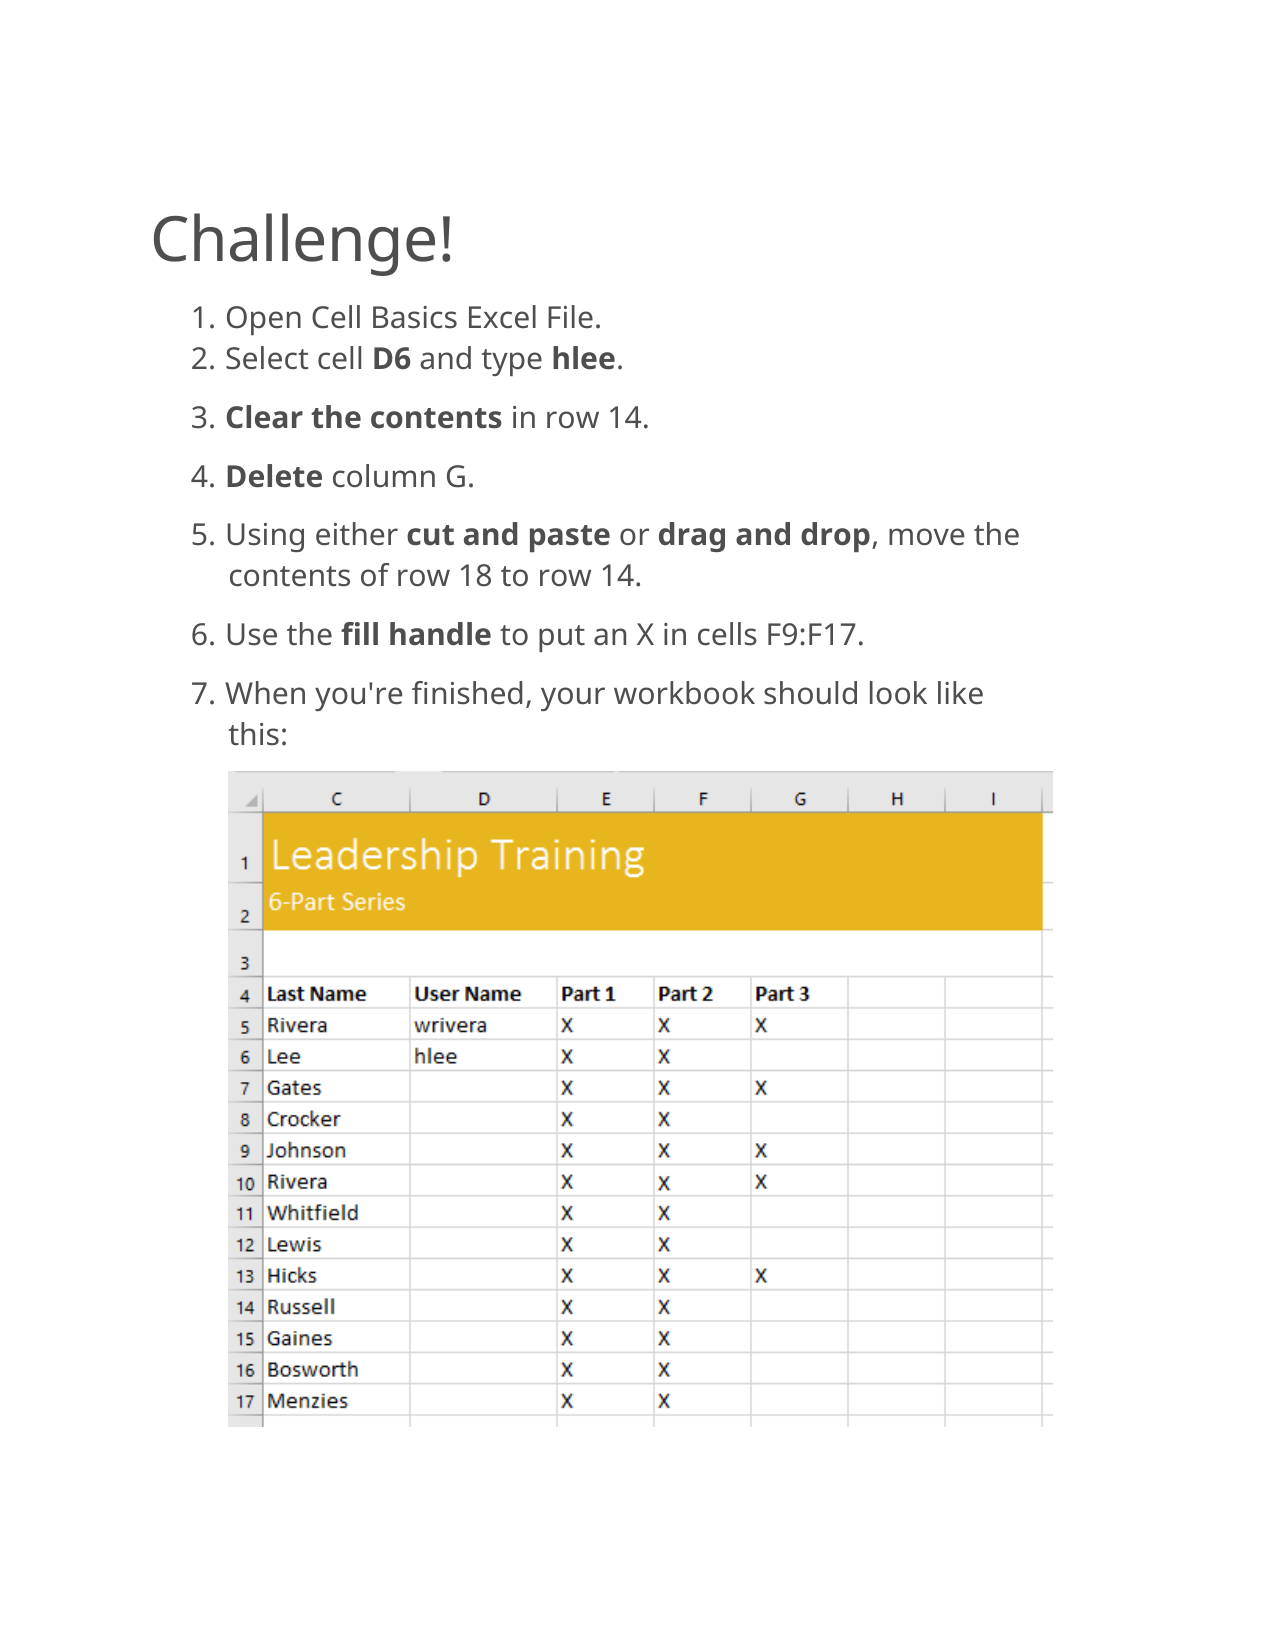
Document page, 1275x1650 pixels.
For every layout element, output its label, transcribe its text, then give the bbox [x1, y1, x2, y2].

list Clear the contents in row 14. [191, 396, 1047, 437]
list Open Cell Basics Excel File. [191, 296, 1047, 337]
picture [228, 771, 1054, 1427]
list Select cell D6 and type hlee. [191, 337, 1047, 379]
list Using either cut and paste or drag and drop, move the contents of row 18 to row 14. [191, 513, 1047, 596]
list Use the fill handle to put an X in cells F9:F17. [191, 613, 1047, 654]
list When you're finished, your workbook should look like this: [191, 672, 1047, 754]
list Delete column G. [191, 455, 1047, 496]
text Challenge! [150, 195, 1125, 280]
